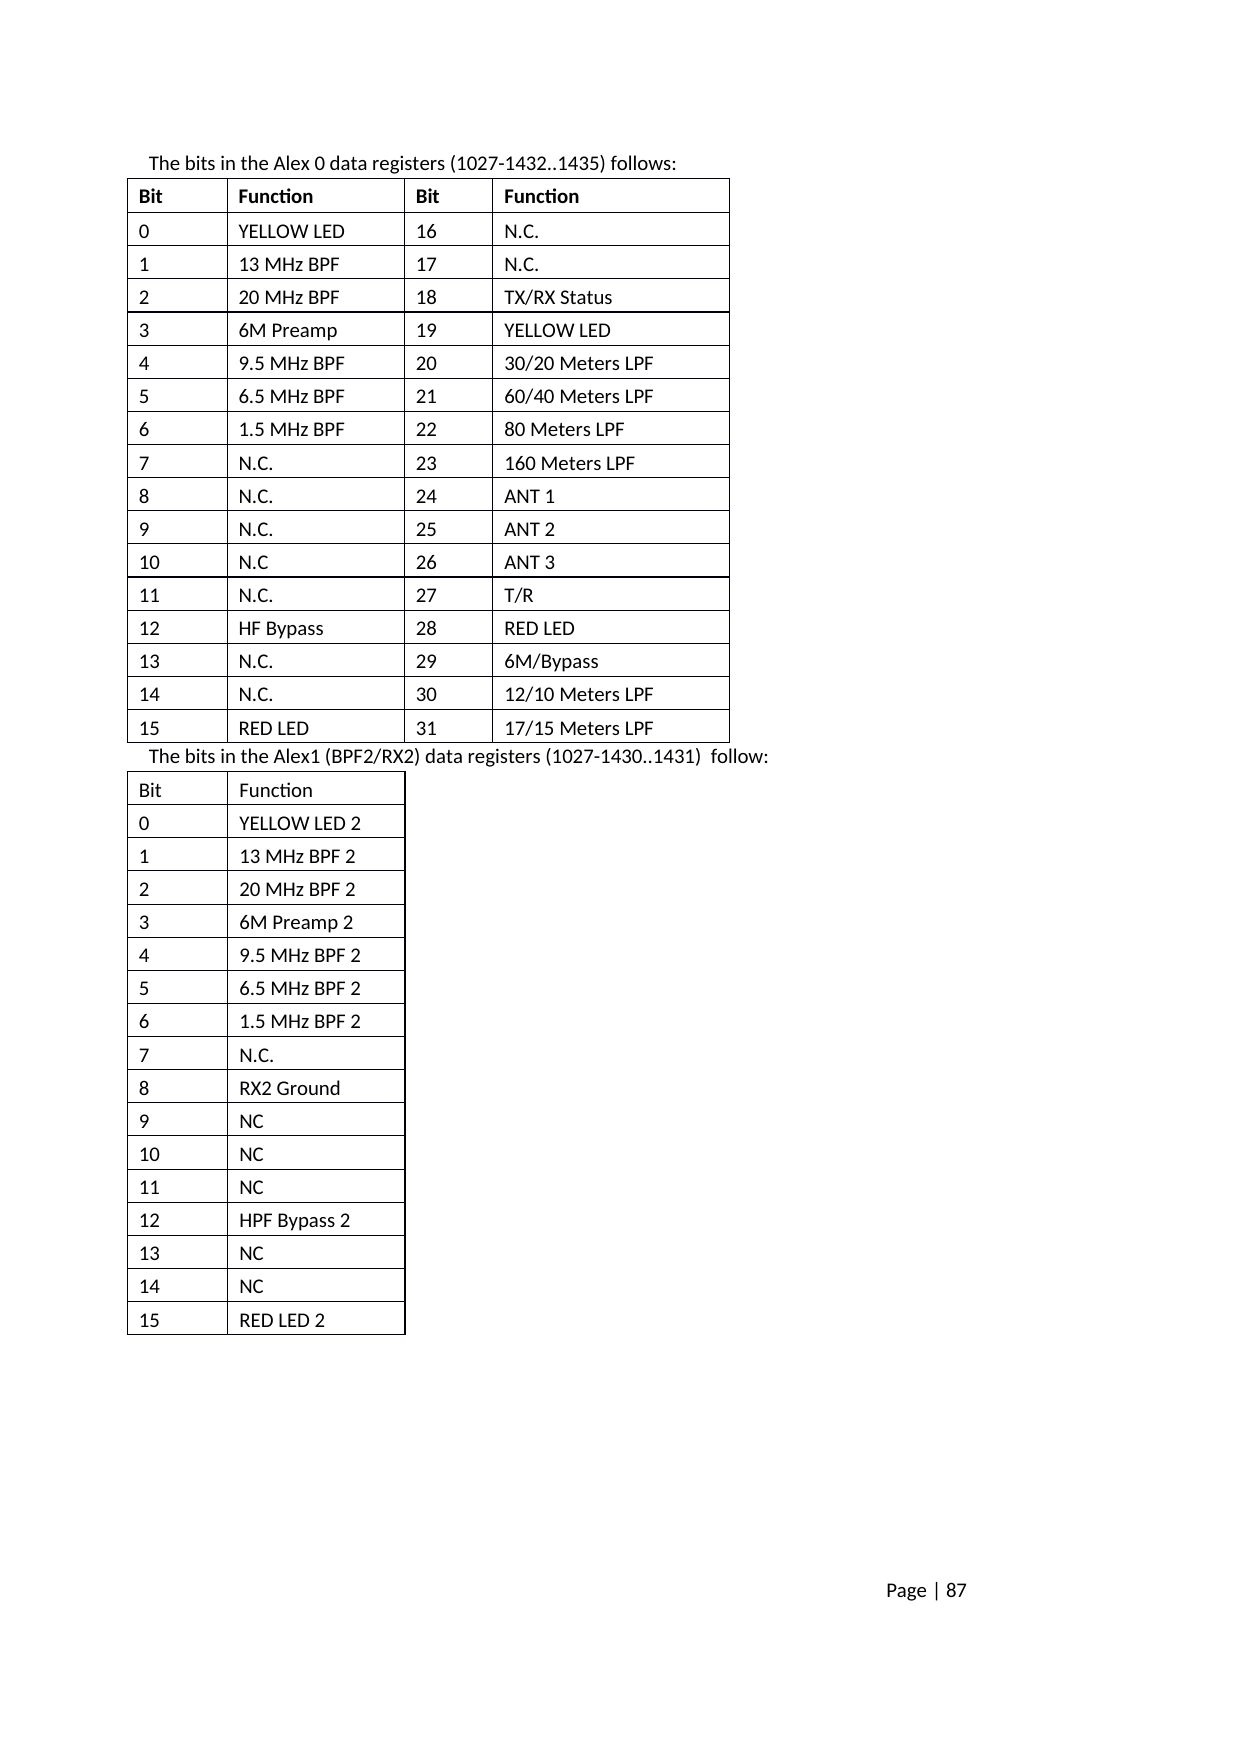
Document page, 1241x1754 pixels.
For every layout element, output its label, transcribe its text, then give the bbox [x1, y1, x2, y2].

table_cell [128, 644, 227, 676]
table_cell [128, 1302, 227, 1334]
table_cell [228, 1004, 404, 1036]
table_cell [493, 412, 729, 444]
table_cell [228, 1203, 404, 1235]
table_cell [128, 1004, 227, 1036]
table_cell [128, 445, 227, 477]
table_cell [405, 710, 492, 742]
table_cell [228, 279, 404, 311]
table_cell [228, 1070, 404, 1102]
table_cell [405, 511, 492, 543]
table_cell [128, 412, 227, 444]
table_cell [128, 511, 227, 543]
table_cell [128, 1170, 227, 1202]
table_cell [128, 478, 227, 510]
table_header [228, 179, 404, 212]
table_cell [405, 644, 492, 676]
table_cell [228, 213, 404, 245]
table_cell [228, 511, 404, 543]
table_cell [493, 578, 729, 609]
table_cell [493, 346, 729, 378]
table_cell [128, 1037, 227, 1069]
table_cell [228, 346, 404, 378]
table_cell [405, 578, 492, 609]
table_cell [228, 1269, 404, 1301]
text The bits in the Alex1 (BPF2/RX2) data registers (1027-1430..1431) follow: [148, 743, 1090, 768]
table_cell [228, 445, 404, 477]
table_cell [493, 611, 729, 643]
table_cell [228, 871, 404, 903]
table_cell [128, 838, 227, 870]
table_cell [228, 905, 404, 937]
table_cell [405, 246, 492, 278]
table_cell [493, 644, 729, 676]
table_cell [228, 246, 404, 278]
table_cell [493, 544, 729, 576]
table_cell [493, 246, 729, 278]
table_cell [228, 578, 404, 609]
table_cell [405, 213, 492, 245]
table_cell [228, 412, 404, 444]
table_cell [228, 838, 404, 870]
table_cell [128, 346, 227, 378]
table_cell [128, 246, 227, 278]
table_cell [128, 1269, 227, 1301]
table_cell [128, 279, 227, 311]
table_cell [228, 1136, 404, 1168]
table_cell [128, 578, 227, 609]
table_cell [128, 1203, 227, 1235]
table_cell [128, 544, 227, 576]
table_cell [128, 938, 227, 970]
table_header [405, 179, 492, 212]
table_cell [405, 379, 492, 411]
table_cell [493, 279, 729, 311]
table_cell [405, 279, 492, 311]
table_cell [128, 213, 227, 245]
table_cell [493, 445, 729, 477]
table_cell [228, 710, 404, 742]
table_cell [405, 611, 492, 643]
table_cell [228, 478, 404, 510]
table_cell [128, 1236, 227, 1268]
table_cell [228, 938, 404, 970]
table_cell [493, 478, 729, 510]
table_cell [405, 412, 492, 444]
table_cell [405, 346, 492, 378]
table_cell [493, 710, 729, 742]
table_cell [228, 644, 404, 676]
text The bits in the Alex 0 data registers (1027-1432..1435) follows: [148, 150, 1090, 175]
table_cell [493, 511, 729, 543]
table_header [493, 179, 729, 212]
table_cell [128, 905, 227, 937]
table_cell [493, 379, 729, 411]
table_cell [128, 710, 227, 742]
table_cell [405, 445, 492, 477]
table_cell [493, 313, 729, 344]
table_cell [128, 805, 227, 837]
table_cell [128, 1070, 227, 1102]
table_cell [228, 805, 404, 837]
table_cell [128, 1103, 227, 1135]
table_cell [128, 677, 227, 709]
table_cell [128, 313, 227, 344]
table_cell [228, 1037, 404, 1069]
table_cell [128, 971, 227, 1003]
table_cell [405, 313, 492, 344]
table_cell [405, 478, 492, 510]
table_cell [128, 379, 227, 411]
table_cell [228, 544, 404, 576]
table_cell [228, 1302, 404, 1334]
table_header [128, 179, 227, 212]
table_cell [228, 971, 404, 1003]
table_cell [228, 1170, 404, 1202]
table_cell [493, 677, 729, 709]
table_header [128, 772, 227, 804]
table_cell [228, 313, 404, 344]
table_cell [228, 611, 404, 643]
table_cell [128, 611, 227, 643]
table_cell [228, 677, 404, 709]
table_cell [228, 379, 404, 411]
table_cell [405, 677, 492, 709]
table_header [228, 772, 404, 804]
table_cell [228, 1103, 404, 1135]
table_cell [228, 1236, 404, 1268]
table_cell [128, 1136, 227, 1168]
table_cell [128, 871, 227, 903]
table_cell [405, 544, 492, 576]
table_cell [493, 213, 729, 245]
